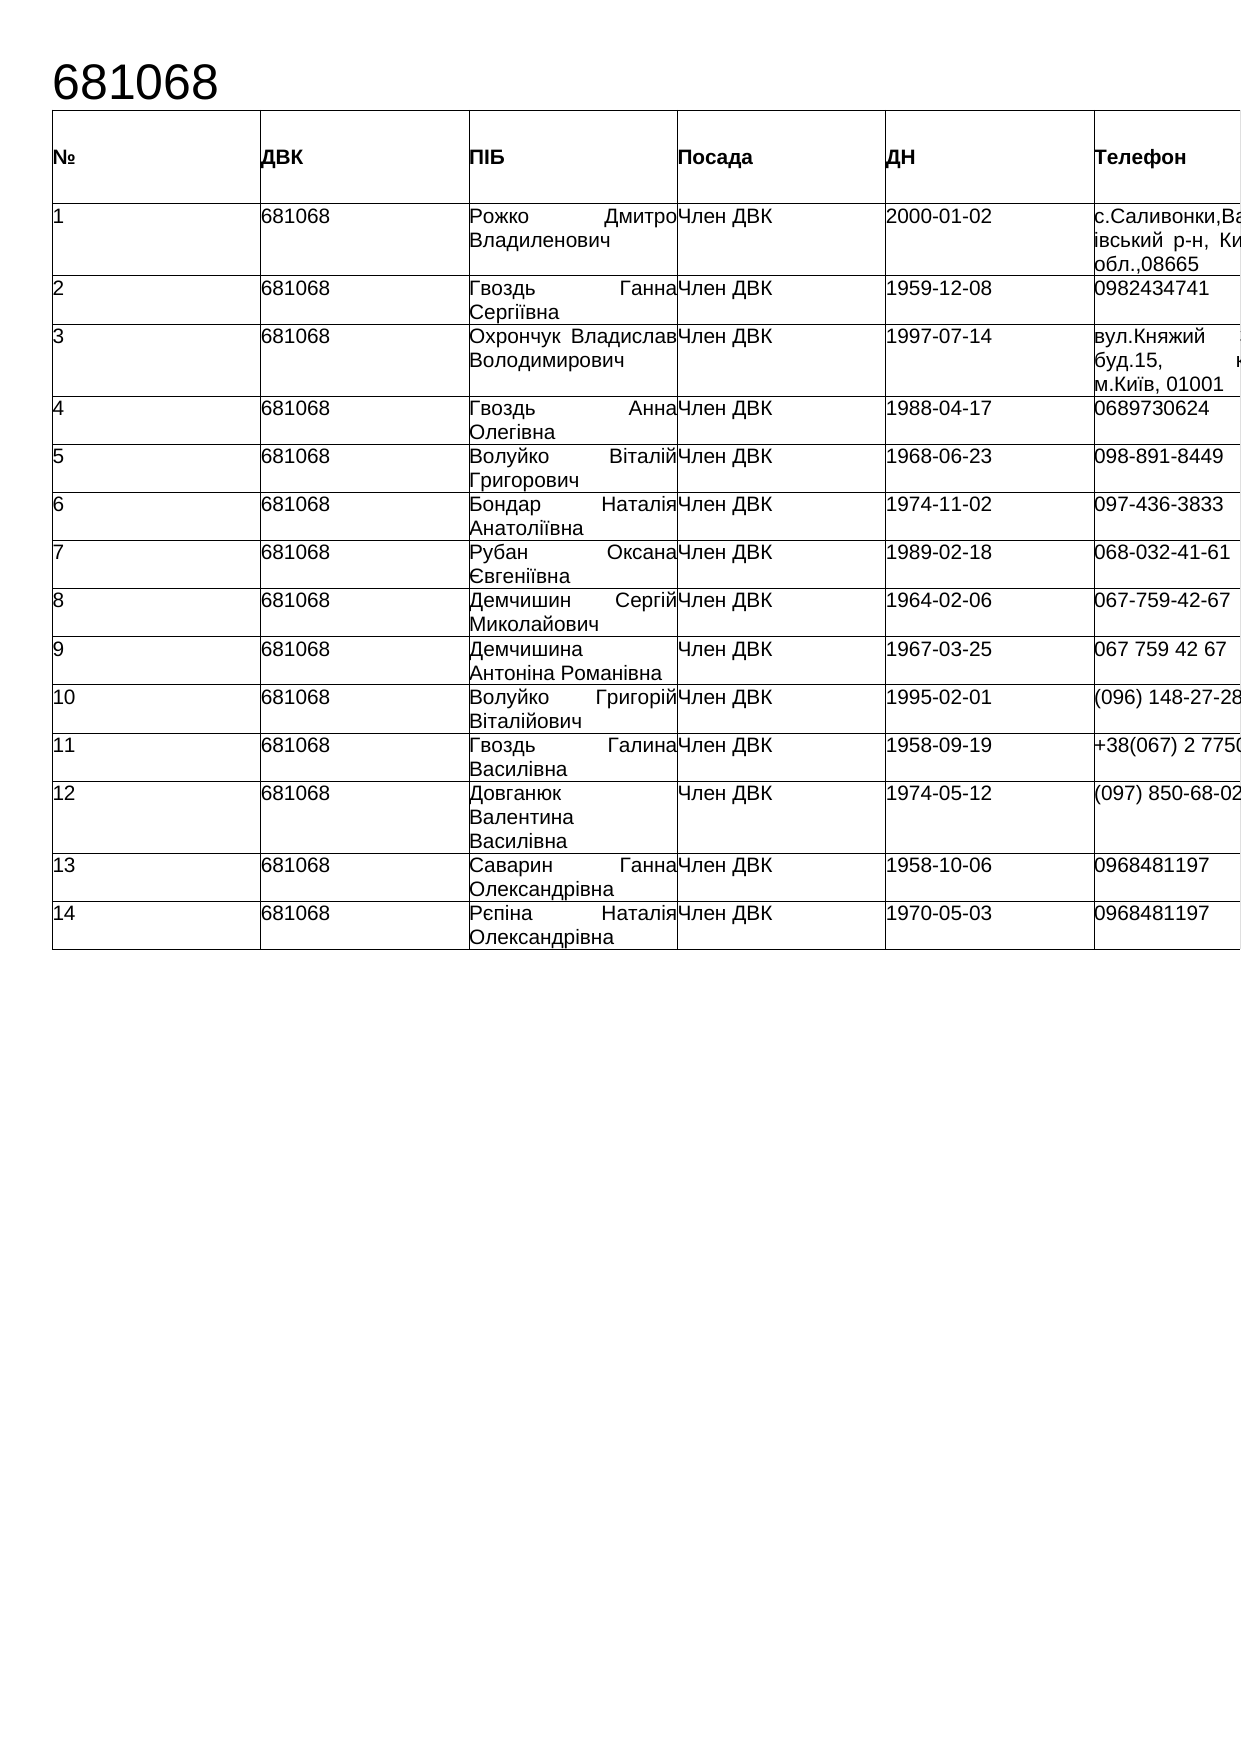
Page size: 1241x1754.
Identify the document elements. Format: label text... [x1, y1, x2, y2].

table_cell 6 [53, 493, 260, 540]
table_cell 681068 [261, 589, 469, 636]
table_cell Бондар Наталія Анатоліївна [470, 493, 677, 540]
table_cell Член ДВК [678, 854, 885, 901]
table_cell 681068 [261, 325, 469, 396]
table_cell Член ДВК [678, 637, 885, 684]
table_cell 10 [53, 685, 260, 732]
table_cell 7 [53, 541, 260, 588]
table_cell 067 759 42 67 [1095, 637, 1240, 684]
table_cell 1970-05-03 [886, 902, 1094, 949]
table_cell 1967-03-25 [886, 637, 1094, 684]
table_cell 681068 [261, 445, 469, 492]
table_header № [53, 111, 260, 203]
table_cell 1968-06-23 [886, 445, 1094, 492]
table_cell Член ДВК [678, 782, 885, 853]
table_cell Рубан Оксана Євгеніївна [470, 541, 677, 588]
table_cell Гвоздь Галина Василівна [470, 734, 677, 781]
table_cell 067-759-42-67 [1095, 589, 1240, 636]
table_cell 681068 [261, 276, 469, 323]
table_cell вул.Княжий Затон, буд.15, кв.111, м.Київ, 01001 [1095, 325, 1240, 396]
table_cell Член ДВК [678, 325, 885, 396]
table_cell 1 [53, 204, 260, 275]
table_cell 681068 [261, 782, 469, 853]
table_cell 0982434741 [1095, 276, 1240, 323]
table_header ПІБ [470, 111, 677, 203]
table_cell +38(067) 2 775061 [1095, 734, 1240, 781]
table_cell 1988-04-17 [886, 397, 1094, 444]
table_cell 1974-05-12 [886, 782, 1094, 853]
table_cell 681068 [261, 204, 469, 275]
table_cell 681068 [261, 854, 469, 901]
table_cell 097-436-3833 [1095, 493, 1240, 540]
table_cell 098-891-8449 [1095, 445, 1240, 492]
table_cell 11 [53, 734, 260, 781]
table_cell Член ДВК [678, 902, 885, 949]
table_cell 681068 [261, 397, 469, 444]
table_cell 681068 [261, 902, 469, 949]
table_cell 0968481197 [1095, 854, 1240, 901]
table_cell 13 [53, 854, 260, 901]
table_cell 1974-11-02 [886, 493, 1094, 540]
table_cell 681068 [261, 734, 469, 781]
table_cell 1989-02-18 [886, 541, 1094, 588]
table_cell 2 [53, 276, 260, 323]
table_cell Член ДВК [678, 589, 885, 636]
table_cell 1958-10-06 [886, 854, 1094, 901]
table_cell 681068 [261, 493, 469, 540]
table_header Посада [678, 111, 885, 203]
table_cell Член ДВК [678, 397, 885, 444]
table_cell 1964-02-06 [886, 589, 1094, 636]
table_cell 0968481197 [1095, 902, 1240, 949]
table_cell 3 [53, 325, 260, 396]
table_cell (097) 850-68-02 [1095, 782, 1240, 853]
table_cell 1995-02-01 [886, 685, 1094, 732]
table_header ДН [886, 111, 1094, 203]
table_cell Член ДВК [678, 685, 885, 732]
table_cell 14 [53, 902, 260, 949]
table_cell Довганюк Валентина Василівна [470, 782, 677, 853]
table_cell Демчишина Антоніна Романівна [470, 637, 677, 684]
table_cell 681068 [261, 541, 469, 588]
table_cell 9 [53, 637, 260, 684]
table_cell Демчишин Сергій Миколайович [470, 589, 677, 636]
table_cell 0689730624 [1095, 397, 1240, 444]
table_cell 12 [53, 782, 260, 853]
table_cell 068-032-41-61 [1095, 541, 1240, 588]
table_cell Волуйко Григорій Віталійович [470, 685, 677, 732]
table_cell 5 [53, 445, 260, 492]
table_cell 2000-01-02 [886, 204, 1094, 275]
table_cell Охрончук Владислав Володимирович [470, 325, 677, 396]
table_cell 681068 [261, 637, 469, 684]
table_cell 1997-07-14 [886, 325, 1094, 396]
text 681068 [52, 52, 1188, 109]
table_cell 1959-12-08 [886, 276, 1094, 323]
table_cell Член ДВК [678, 493, 885, 540]
table_cell Член ДВК [678, 204, 885, 275]
table_cell 8 [53, 589, 260, 636]
table_cell (096) 148-27-28 [1095, 685, 1240, 732]
table_cell Член ДВК [678, 734, 885, 781]
table_cell Член ДВК [678, 276, 885, 323]
table_header Телефон [1095, 111, 1240, 203]
table_header ДВК [261, 111, 469, 203]
table_cell 681068 [261, 685, 469, 732]
table_cell Саварин Ганна Олександрівна [470, 854, 677, 901]
table_cell Член ДВК [678, 541, 885, 588]
table_cell с.Саливонки,Васильківський р-н, Київська обл.,08665 [1095, 204, 1240, 275]
table_cell Рєпіна Наталія Олександрівна [470, 902, 677, 949]
table_cell 1958-09-19 [886, 734, 1094, 781]
table_cell 4 [53, 397, 260, 444]
table_cell Рожко Дмитро Владиленович [470, 204, 677, 275]
table_cell Член ДВК [678, 445, 885, 492]
table_cell Гвоздь Ганна Сергіївна [470, 276, 677, 323]
table_cell Волуйко Віталій Григорович [470, 445, 677, 492]
table_cell Гвоздь Анна Олегівна [470, 397, 677, 444]
